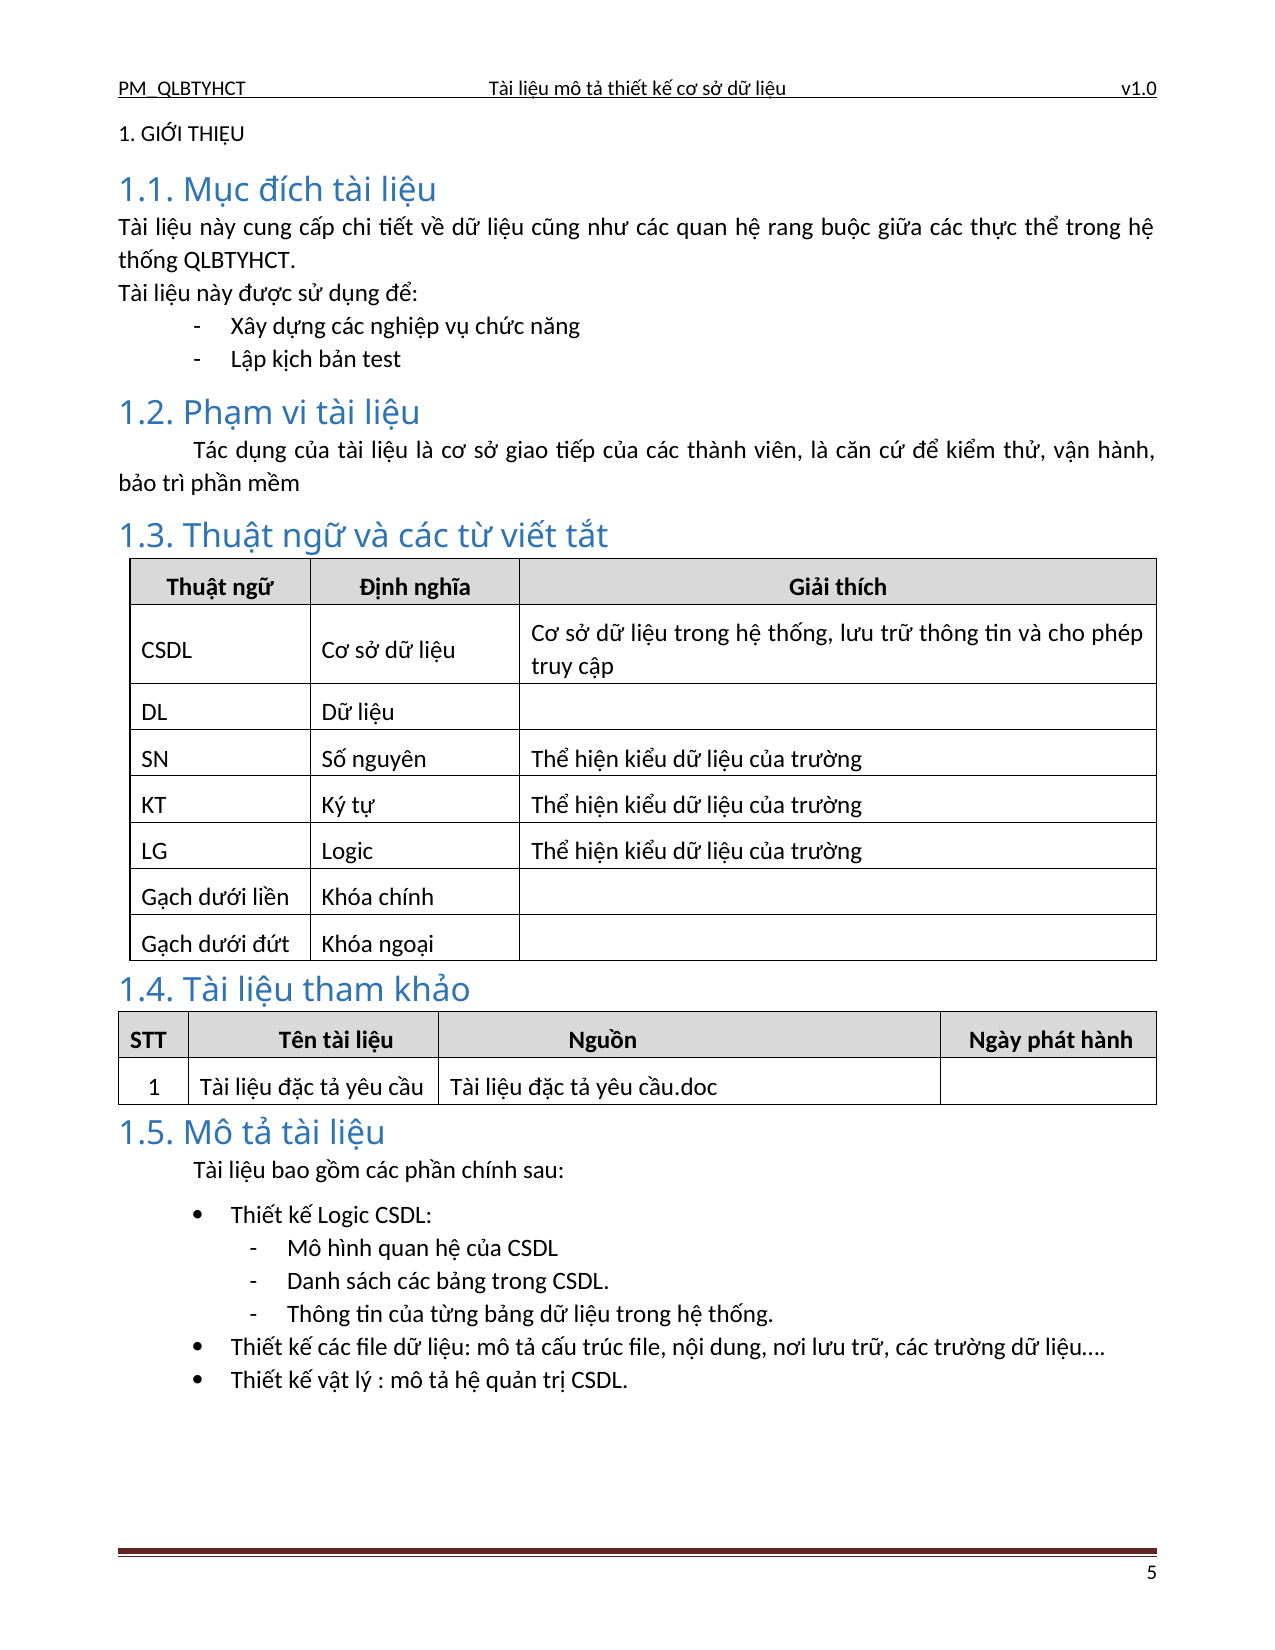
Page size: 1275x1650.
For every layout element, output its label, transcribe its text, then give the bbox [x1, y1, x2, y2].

table_cell Cơ sở dữ liệu [311, 605, 519, 683]
table_cell KT [131, 776, 310, 822]
table_cell DL [131, 684, 310, 729]
list Xây dựng các nghiệp vụ chức năng [193, 310, 1157, 341]
list Lập kịch bản test [193, 343, 1157, 374]
table_header Định nghĩa [311, 559, 519, 604]
text Tài liệu này cung cấp chi tiết về dữ liệu cũng như các quan hệ rang buộc giữa các thực thể trong hệ thống QLBTYHCT. [118, 211, 1157, 275]
subtitle 1.3. Thuật ngữ và các từ viết tắt [118, 512, 1157, 558]
table_cell Tài liệu đặc tả yêu cầu.doc [439, 1058, 940, 1103]
table_cell Cơ sở dữ liệu trong hệ thống, lưu trữ thông tin và cho phép truy cập [520, 605, 1156, 683]
table_cell Ký tự [311, 776, 519, 822]
list Thông tin của từng bảng dữ liệu trong hệ thống. [249, 1298, 1157, 1329]
table_cell Thể hiện kiểu dữ liệu của trường [520, 823, 1156, 868]
table_header Thuật ngữ [131, 559, 310, 604]
table_cell [520, 869, 1156, 914]
table_cell Thể hiện kiểu dữ liệu của trường [520, 776, 1156, 822]
table_cell Logic [311, 823, 519, 868]
subtitle 1.1. Mục đích tài liệu [118, 166, 1157, 211]
table_cell Gạch dưới đứt [131, 915, 310, 960]
subtitle 1.5. Mô tả tài liệu [118, 1109, 1157, 1154]
table_header STT [119, 1012, 188, 1057]
table_cell [520, 684, 1156, 729]
text Tài liệu này được sử dụng để: [118, 277, 1157, 308]
table_header Ngày phát hành [941, 1012, 1156, 1057]
table_header Tên tài liệu [189, 1012, 438, 1057]
subtitle 1.2. Phạm vi tài liệu [118, 388, 1157, 434]
table_cell Khóa chính [311, 869, 519, 914]
list Danh sách các bảng trong CSDL. [249, 1265, 1157, 1296]
table_cell 1 [119, 1058, 188, 1103]
table_cell SN [131, 730, 310, 775]
list Thiết kế các file dữ liệu: mô tả cấu trúc file, nội dung, nơi lưu trữ, các trường dữ liệu…. [193, 1331, 1157, 1362]
table_cell [520, 915, 1156, 960]
text Tài liệu bao gồm các phần chính sau: [118, 1154, 1157, 1185]
table_cell [941, 1058, 1156, 1103]
table_cell LG [131, 823, 310, 868]
table_cell Số nguyên [311, 730, 519, 775]
table_cell Tài liệu đặc tả yêu cầu [189, 1058, 438, 1103]
table_cell Thể hiện kiểu dữ liệu của trường [520, 730, 1156, 775]
table_header Giải thích [520, 559, 1156, 604]
table_header Nguồn [439, 1012, 940, 1057]
text 1. GIỚI THIỆU [118, 119, 1157, 147]
list Thiết kế vật lý : mô tả hệ quản trị CSDL. [193, 1364, 1157, 1395]
table_cell Dữ liệu [311, 684, 519, 729]
text Tác dụng của tài liệu là cơ sở giao tiếp của các thành viên, là căn cứ để kiểm thử, vận hành, bảo trì phần mềm [118, 434, 1157, 497]
table_cell CSDL [131, 605, 310, 683]
list Thiết kế Logic CSDL: [193, 1199, 1157, 1230]
subtitle 1.4. Tài liệu tham khảo [118, 966, 1157, 1011]
table_cell Gạch dưới liền [131, 869, 310, 914]
list Mô hình quan hệ của CSDL [249, 1232, 1157, 1263]
table_cell Khóa ngoại [311, 915, 519, 960]
